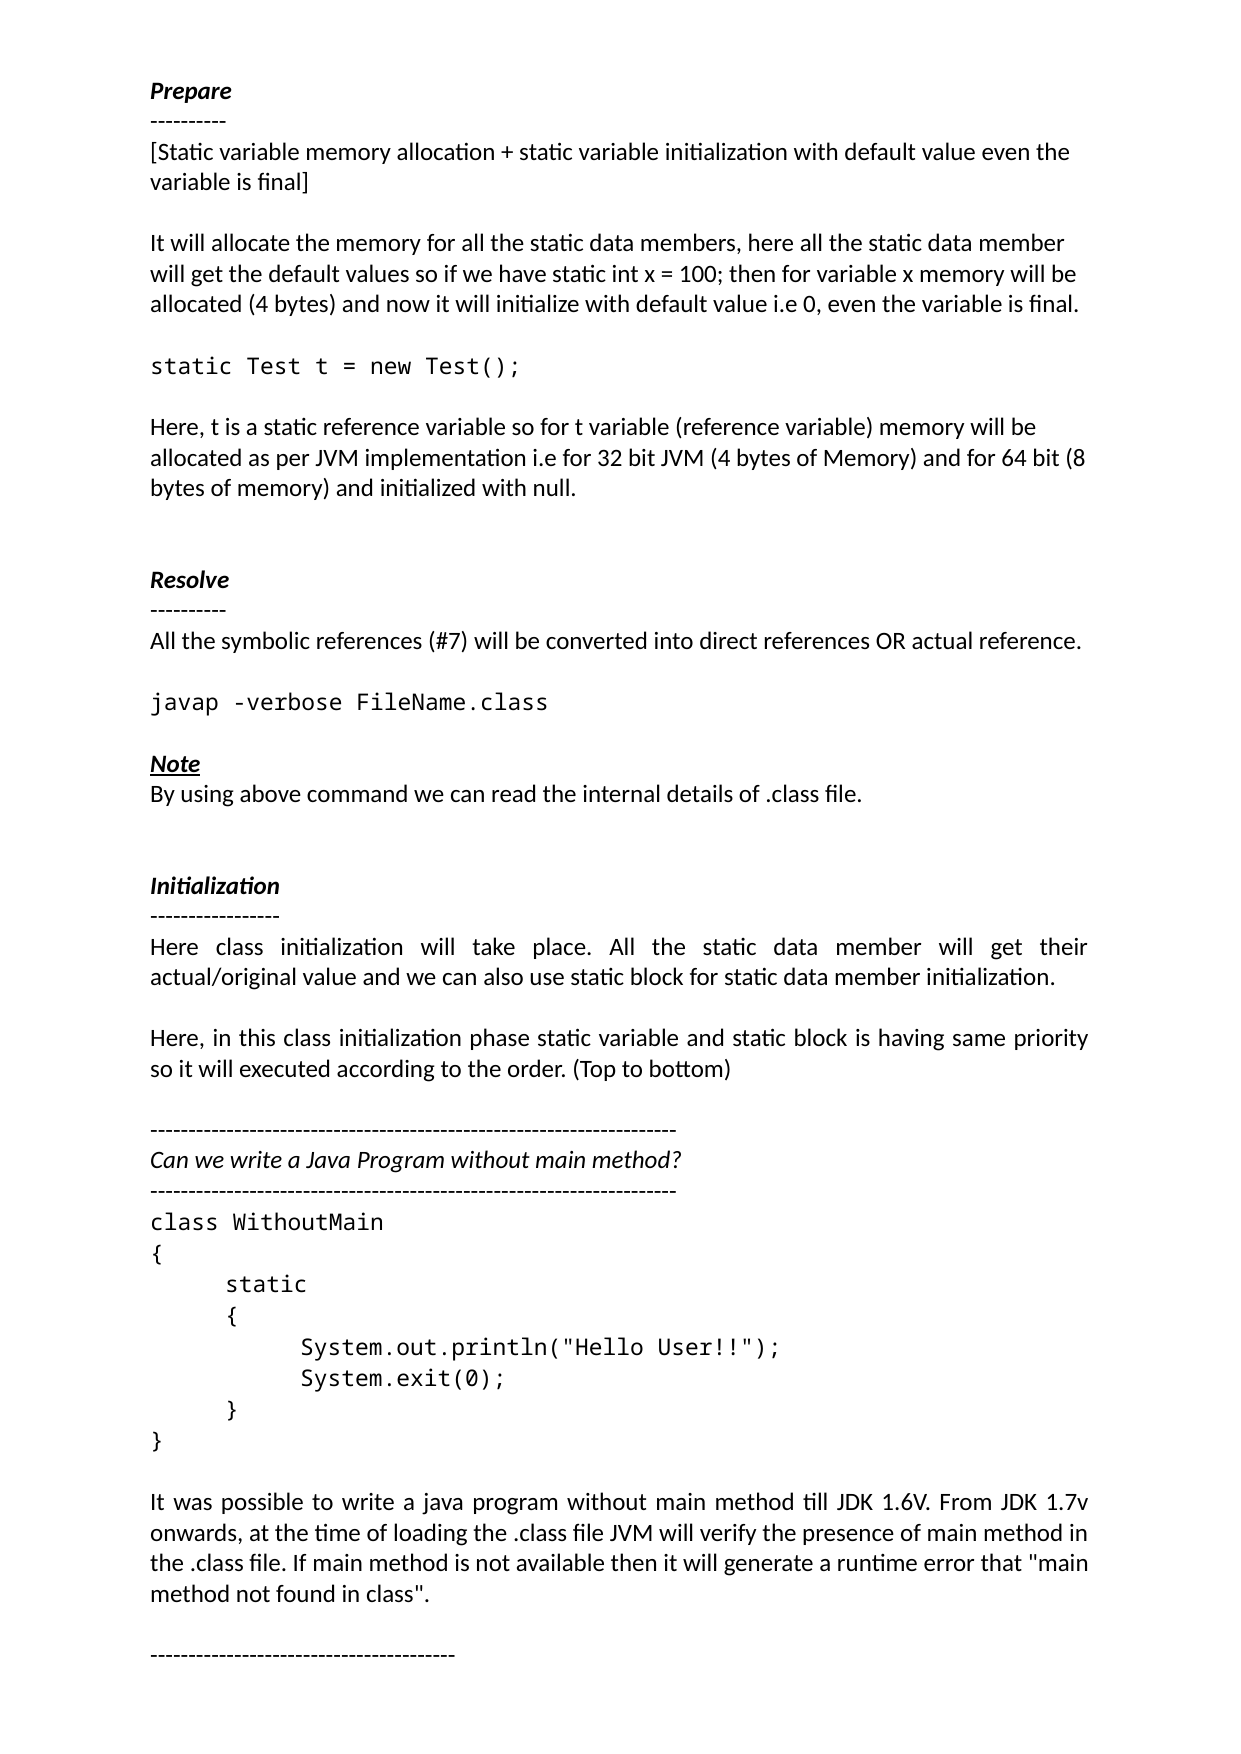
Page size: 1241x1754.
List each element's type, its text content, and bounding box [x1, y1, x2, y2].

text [150, 1639, 1090, 1669]
text [Static variable memory allocation + static variable initialization with default value even the variable is final] [150, 136, 1090, 197]
text It was possible to write a java program without main method till JDK 1.6V. From JDK 1.7v onwards, at the time of loading the .class file JVM will verify the presence of main method in the .class file. If main method is not available then it will generate a runtime error that "main method not found in class". [150, 1486, 1090, 1608]
text --------------------------------------------------------------------- [150, 1175, 1090, 1206]
text static [150, 1268, 1090, 1299]
text ---------- [150, 594, 1090, 625]
text Note [150, 748, 1090, 778]
text By using above command we can read the internal details of .class file. [150, 778, 1090, 809]
text It will allocate the memory for all the static data members, here all the static data member will get the default values so if we have static int x = 100; then for variable x memory will be allocated (4 bytes) and now it will initialize with default value i.e 0, even the variable is final. [150, 228, 1090, 319]
text } [150, 1393, 1090, 1424]
text static Test t = new Test(); [150, 350, 1090, 381]
text Here class initialization will take place. All the static data member will get their actual/original value and we can also use static block for static data member initialization. [150, 931, 1090, 992]
text All the symbolic references (#7) will be converted into direct references OR actual reference. [150, 625, 1090, 656]
text ---------- [150, 106, 1090, 136]
text { [150, 1299, 1090, 1331]
text --------------------------------------------------------------------- [150, 1114, 1090, 1145]
text ----------------- [150, 901, 1090, 931]
text Prepare [150, 75, 1090, 106]
text { [150, 1237, 1090, 1268]
text Initialization [150, 870, 1090, 901]
text System.exit(0); [225, 1362, 1090, 1393]
text Can we write a Java Program without main method? [150, 1145, 1090, 1175]
text System.out.println("Hello User!!"); [225, 1331, 1090, 1362]
text class WithoutMain [150, 1206, 1090, 1237]
text } [150, 1424, 1090, 1456]
text Resolve [150, 564, 1090, 594]
text Here, in this class initialization phase static variable and static block is having same priority so it will executed according to the order. (Top to bottom) [150, 1023, 1090, 1084]
text javap -verbose FileName.class [150, 686, 1090, 717]
text Here, t is a static reference variable so for t variable (reference variable) memory will be allocated as per JVM implementation i.e for 32 bit JVM (4 bytes of Memory) and for 64 bit (8 bytes of memory) and initialized with null. [150, 411, 1090, 503]
